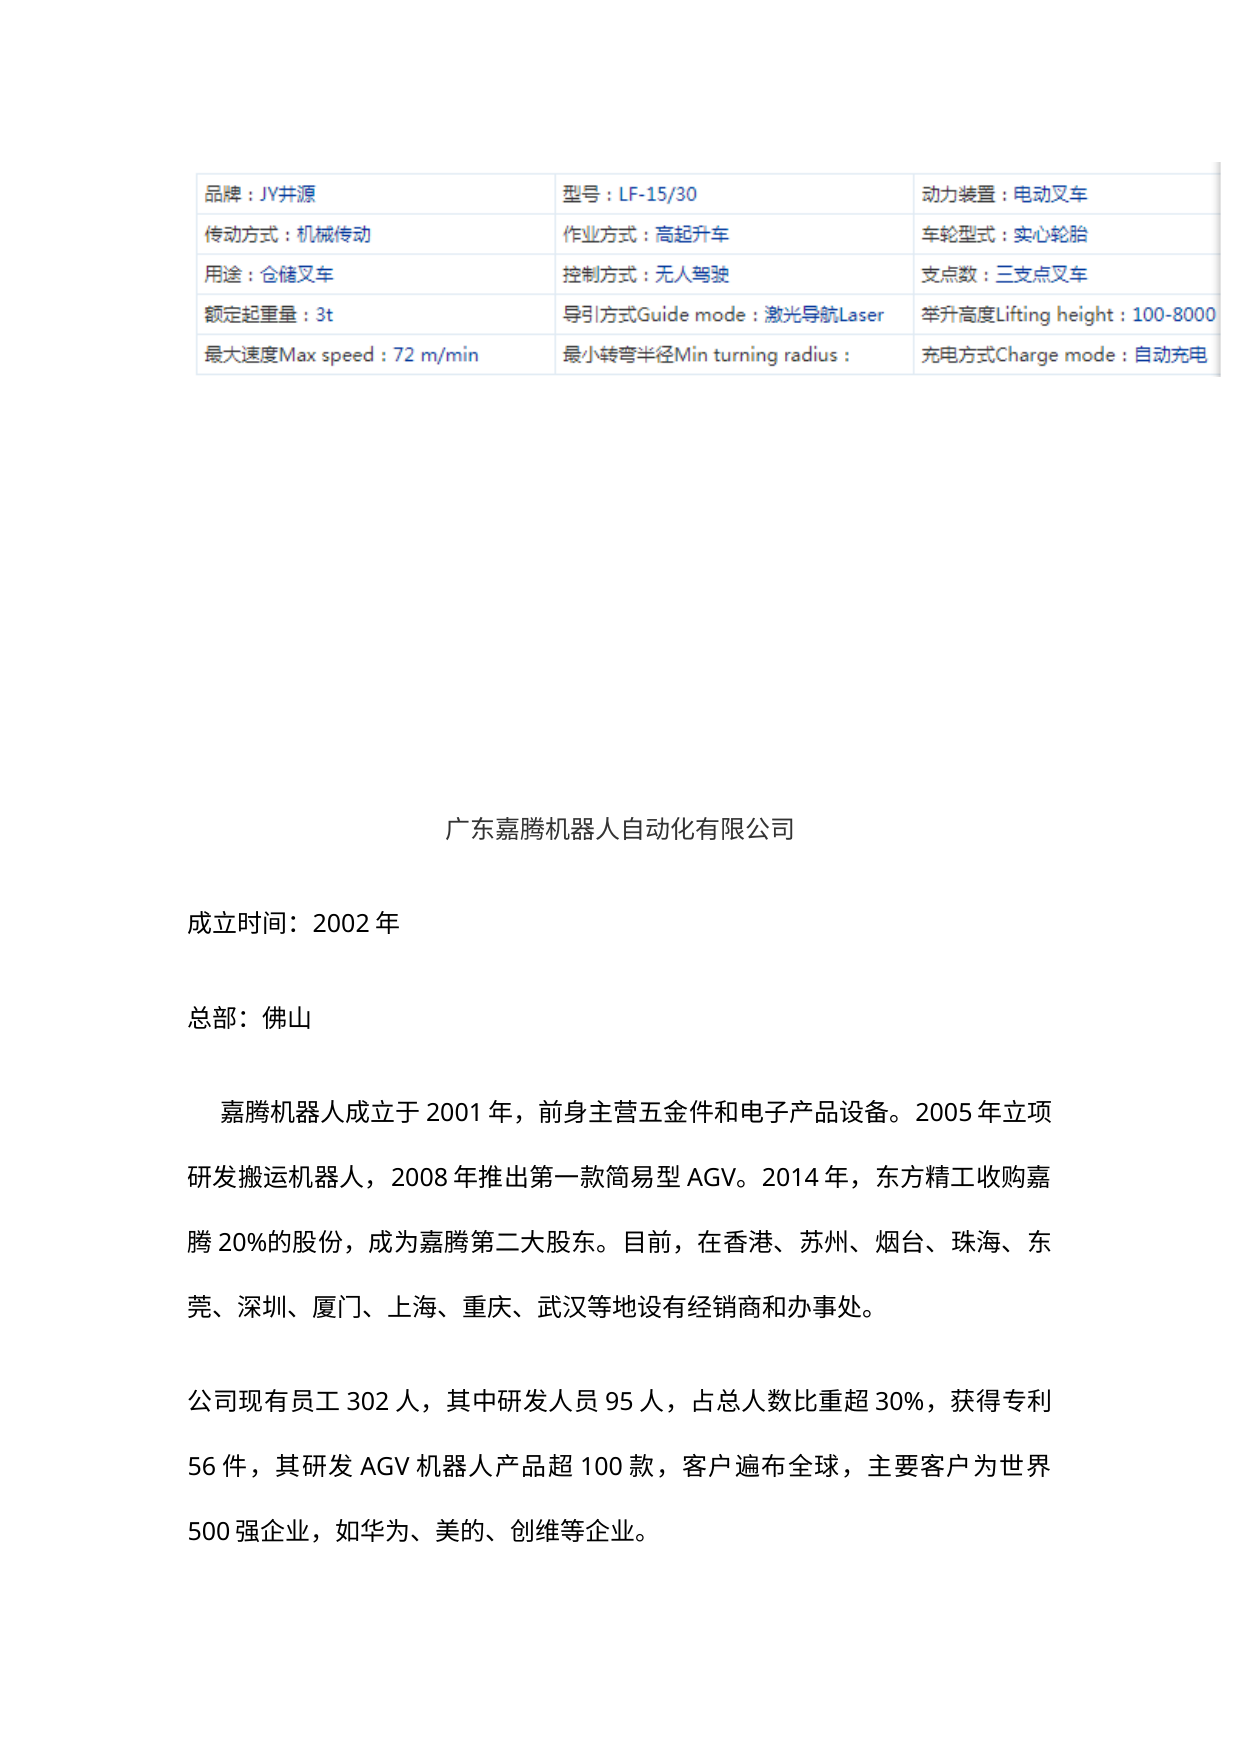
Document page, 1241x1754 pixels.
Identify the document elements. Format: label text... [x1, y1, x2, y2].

text 嘉腾机器人成立于2001年，前身主营五金件和电子产品设备。2005年立项研发搬运机器人，2008年推出第一款简易型AGV。2014年，东方精工收购嘉腾20%的股份，成为嘉腾第二大股东。目前，在香港、苏州、烟台、珠海、东莞、深圳、厦门、上海、重庆、武汉等地设有经销商和办事处。 [187, 1078, 1053, 1338]
text 总部：佛山 [187, 984, 1053, 1049]
text 广东嘉腾机器人自动化有限公司 [187, 795, 1053, 860]
picture [187, 162, 1221, 377]
text 成立时间：2002年 [187, 889, 1053, 954]
text 公司现有员工302人，其中研发人员95人，占总人数比重超30%，获得专利56件，其研发AGV机器人产品超100款，客户遍布全球，主要客户为世界500强企业，如华为、美的、创维等企业。 [187, 1367, 1053, 1562]
